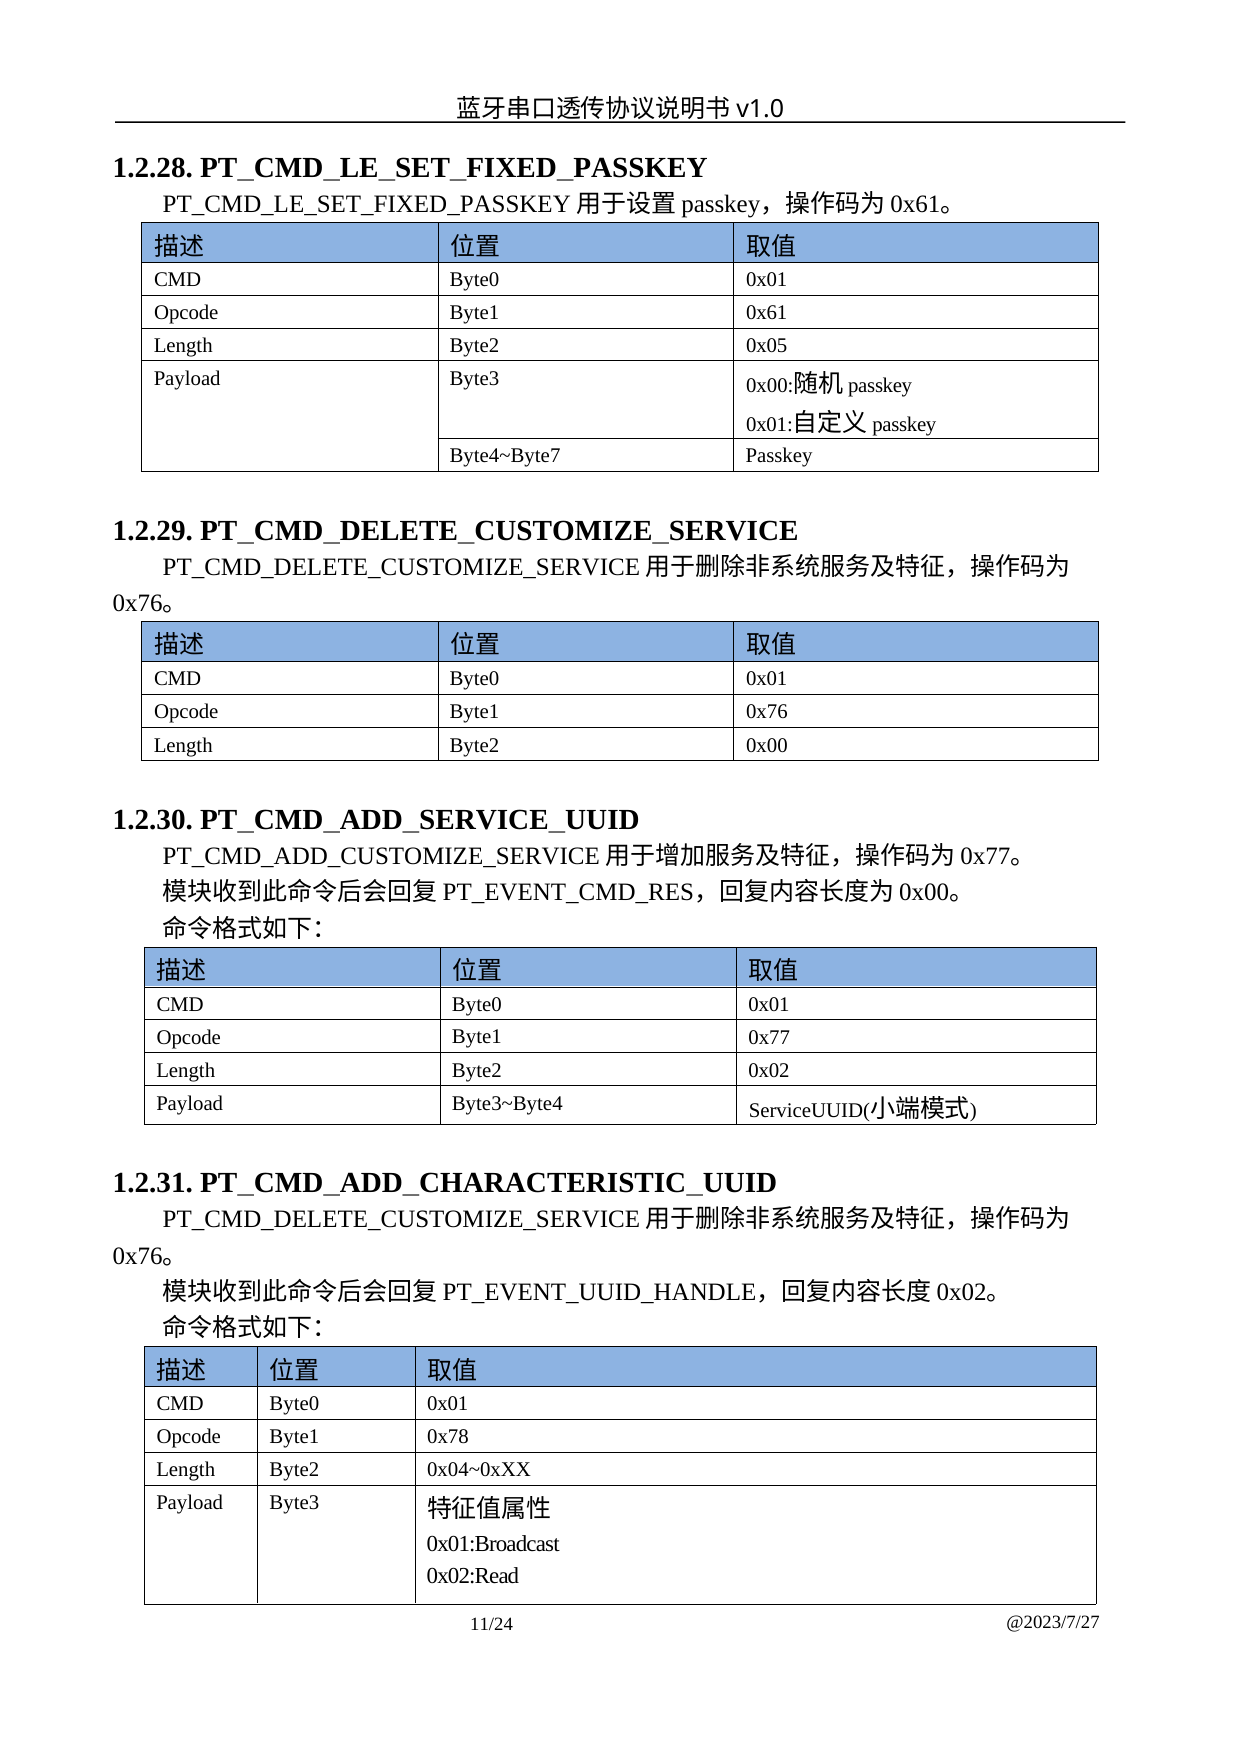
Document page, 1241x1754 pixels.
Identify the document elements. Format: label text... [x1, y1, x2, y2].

table_header 取值 [734, 622, 1098, 661]
table_cell Byte0 [258, 1387, 415, 1419]
table_cell Payload [145, 1486, 257, 1603]
table_cell 0x76 [734, 695, 1098, 727]
text 模块收到此命令后会回复PT_EVENT_CMD_RES，回复内容长度为0x00。 [112, 872, 1128, 908]
table_header 描述 [145, 948, 440, 986]
table_cell Byte3 [439, 361, 733, 438]
table_cell Length [145, 1053, 440, 1085]
table_cell 0x00 [734, 728, 1098, 760]
table_cell Opcode [145, 1020, 440, 1052]
table_cell 0x04~0xXX [416, 1453, 1096, 1484]
table_cell Passkey [734, 439, 1098, 471]
table_cell 0x01 [737, 988, 1096, 1019]
table_cell Byte0 [441, 988, 736, 1019]
text PT_CMD_DELETE_CUSTOMIZE_SERVICE用于删除非系统服务及特征，操作码为0x76。 [112, 546, 1128, 619]
table_cell 0x78 [416, 1420, 1096, 1452]
table_cell Length [142, 728, 438, 760]
table_cell CMD [145, 988, 440, 1019]
table_cell Payload [145, 1086, 440, 1124]
table_cell Byte1 [258, 1420, 415, 1452]
table_cell 0x77 [737, 1020, 1096, 1052]
text PT_CMD_ADD_CUSTOMIZE_SERVICE用于增加服务及特征，操作码为0x77。 [112, 836, 1128, 872]
table_cell 0x00:随机passkey 0x01:自定义passkey [734, 361, 1098, 438]
table_cell Byte1 [439, 296, 733, 327]
table_cell Byte4~Byte7 [439, 439, 733, 471]
table_cell Byte2 [441, 1053, 736, 1085]
table_header 位置 [258, 1347, 415, 1386]
table_header 描述 [142, 223, 438, 262]
table_cell Byte1 [441, 1020, 736, 1052]
table_cell Byte2 [439, 728, 733, 760]
table_cell Byte2 [258, 1453, 415, 1484]
table_header 描述 [142, 622, 438, 661]
table_cell Byte0 [439, 263, 733, 294]
subtitle PT_CMD_ADD_SERVICE_UUID [112, 802, 1128, 836]
table_header 取值 [737, 948, 1096, 986]
table_cell 0x61 [734, 296, 1098, 327]
table_header 取值 [734, 223, 1098, 262]
table_header 位置 [439, 622, 733, 661]
table_cell Byte2 [439, 329, 733, 360]
text 模块收到此命令后会回复PT_EVENT_UUID_HANDLE，回复内容长度0x02。 [112, 1271, 1128, 1308]
text 命令格式如下： [112, 1308, 1128, 1344]
table_cell Byte1 [439, 695, 733, 727]
table_cell Opcode [142, 296, 438, 327]
table_cell Payload [142, 361, 438, 471]
table_header 位置 [439, 223, 733, 262]
table_cell Byte3 [258, 1486, 415, 1603]
text 命令格式如下： [112, 908, 1128, 944]
table_cell 0x01 [734, 662, 1098, 693]
subtitle PT_CMD_LE_SET_FIXED_PASSKEY [112, 150, 1128, 184]
table_cell Opcode [142, 695, 438, 727]
subtitle PT_CMD_DELETE_CUSTOMIZE_SERVICE [112, 513, 1128, 546]
table_cell 0x02 [737, 1053, 1096, 1085]
table_cell 0x01 [416, 1387, 1096, 1419]
table_cell CMD [142, 662, 438, 693]
table_cell 0x01 [734, 263, 1098, 294]
text PT_CMD_DELETE_CUSTOMIZE_SERVICE用于删除非系统服务及特征，操作码为0x76。 [112, 1199, 1128, 1271]
table_header 取值 [416, 1347, 1096, 1386]
table_header 位置 [441, 948, 736, 986]
table_cell CMD [145, 1387, 257, 1419]
text PT_CMD_LE_SET_FIXED_PASSKEY用于设置passkey，操作码为0x61。 [112, 184, 1128, 220]
table_cell Length [142, 329, 438, 360]
table_cell Byte0 [439, 662, 733, 693]
table_cell 0x05 [734, 329, 1098, 360]
table_cell Opcode [145, 1420, 257, 1452]
table_cell CMD [142, 263, 438, 294]
subtitle PT_CMD_ADD_CHARACTERISTIC_UUID [112, 1165, 1128, 1199]
table_header 描述 [145, 1347, 257, 1386]
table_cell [416, 1486, 1096, 1603]
table_cell ServiceUUID(小端模式) [737, 1086, 1096, 1124]
table_cell Length [145, 1453, 257, 1484]
table_cell Byte3~Byte4 [441, 1086, 736, 1124]
